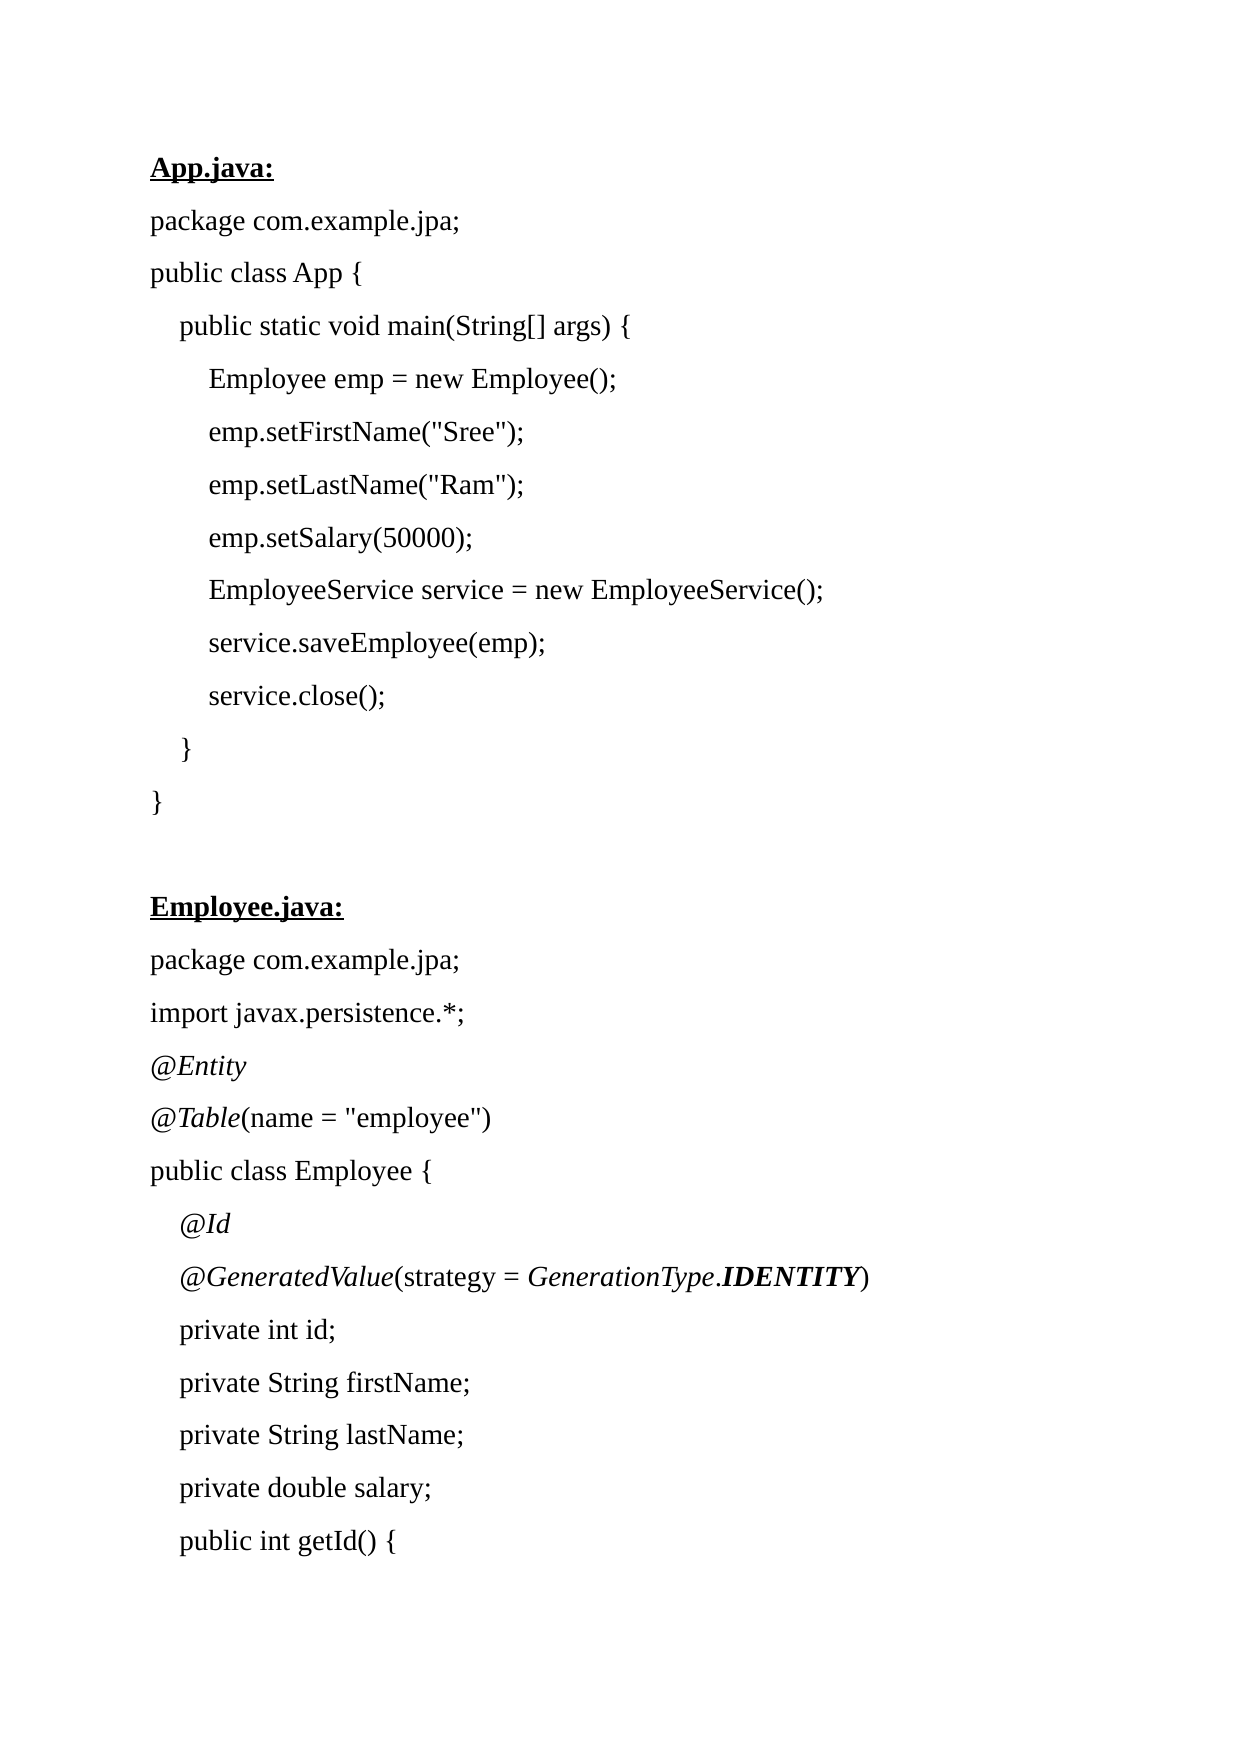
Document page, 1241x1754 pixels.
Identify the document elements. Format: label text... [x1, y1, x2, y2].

text emp.setSalary(50000); [150, 520, 1090, 553]
text emp.setLastName("Ram"); [150, 467, 1090, 500]
text EmployeeService service = new EmployeeService(); [150, 572, 1090, 606]
text private String lastName; [150, 1417, 1090, 1451]
text public int getId() { [150, 1523, 1090, 1557]
text public class Employee { [150, 1153, 1090, 1187]
text } [150, 731, 1090, 764]
text private int id; [150, 1312, 1090, 1345]
text public class App { [150, 256, 1090, 289]
text @Entity [150, 1048, 1090, 1081]
text package com.example.jpa; [150, 203, 1090, 236]
text } [150, 784, 1090, 817]
text @Id [150, 1206, 1090, 1240]
text private double salary; [150, 1470, 1090, 1504]
text service.close(); [150, 678, 1090, 712]
text emp.setFirstName("Sree"); [150, 414, 1090, 448]
text private String firstName; [150, 1365, 1090, 1398]
text Employee.java: [150, 889, 1090, 923]
text import javax.persistence.*; [150, 995, 1090, 1028]
text package com.example.jpa; [150, 942, 1090, 976]
text public static void main(String[] args) { [150, 308, 1090, 342]
text Employee emp = new Employee(); [150, 361, 1090, 395]
text @GeneratedValue(strategy = GenerationType.IDENTITY) [150, 1259, 1090, 1293]
text App.java: [150, 150, 1090, 183]
text @Table(name = "employee") [150, 1101, 1090, 1134]
text service.saveEmployee(emp); [150, 625, 1090, 659]
